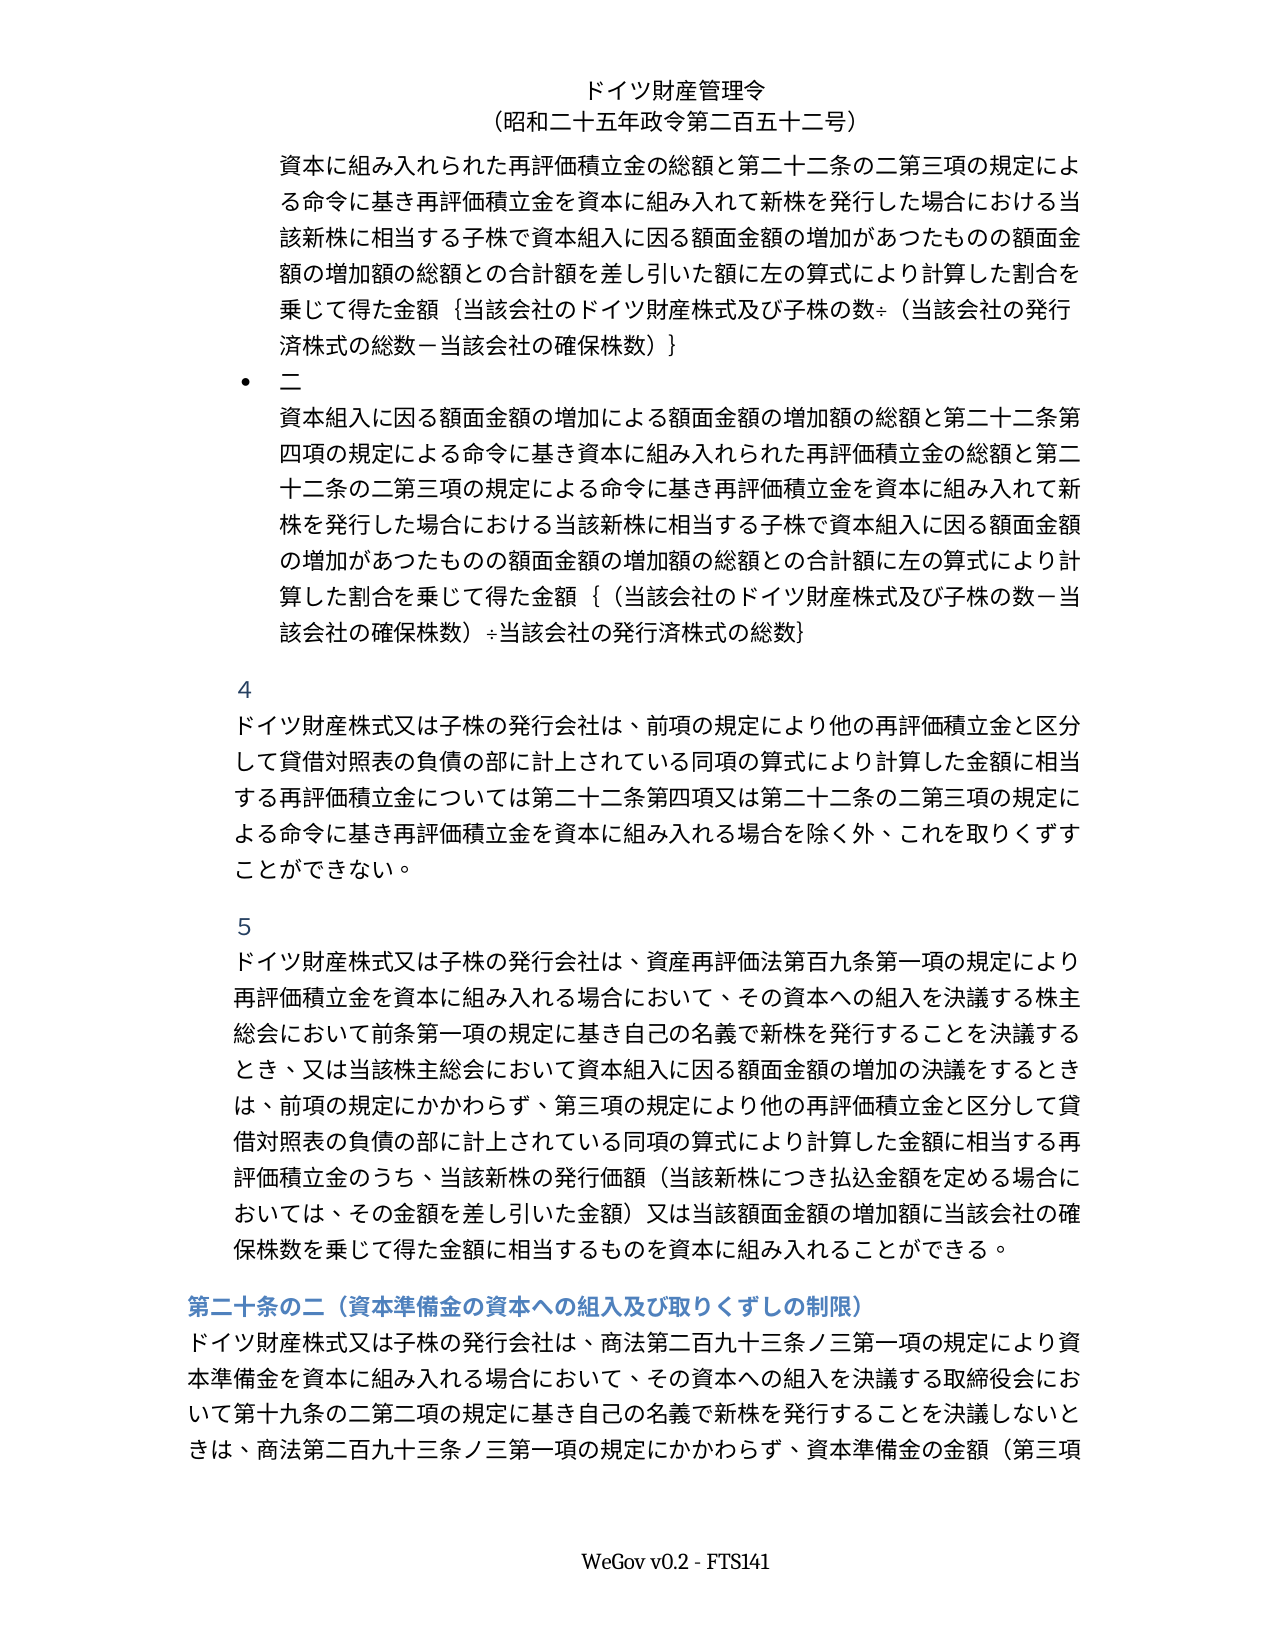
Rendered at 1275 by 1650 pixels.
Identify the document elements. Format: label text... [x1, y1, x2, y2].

subtitle 第二十条の二（資本準備金の資本への組入及び取りくずしの制限） [187, 1291, 1087, 1322]
text ドイツ財産株式又は子株の発行会社は、前項の規定により他の再評価積立金と区分して貸借対照表の負債の部に計上されている同項の算式により計算した金額に相当する再評価積立金については第二十二条第四項又は第二十二条の二第三項の規定による命令に基き再評価積立金を資本に組み入れる場合を除く外、これを取りくずすことができない。 [233, 710, 1087, 885]
list 二 資本組入に因る額面金額の増加による額面金額の増加額の総額と第二十二条第四項の規定による命令に基き資本に組み入れられた再評価積立金の総額と第二十二条の二第三項の規定による命令に基き再評価積立金を資本に組み入れて新株を発行した場合における当該新株に相当する子株で資本組入に因る額面金額の増加があつたものの額面金額の増加額の総額との合計額に左の算式により計算した割合を乗じて得た金額｛（当該会社のドイツ財産株式及び子株の数－当該会社の確保株数）÷当該会社の発行済株式の総数｝ [242, 366, 1087, 648]
text ドイツ財産株式又は子株の発行会社は、資産再評価法第百九条第一項の規定により再評価積立金を資本に組み入れる場合において、その資本への組入を決議する株主総会において前条第一項の規定に基き自己の名義で新株を発行することを決議するとき、又は当該株主総会において資本組入に因る額面金額の増加の決議をするときは、前項の規定にかかわらず、第三項の規定により他の再評価積立金と区分して貸借対照表の負債の部に計上されている同項の算式により計算した金額に相当する再評価積立金のうち、当該新株の発行価額（当該新株につき払込金額を定める場合においては、その金額を差し引いた金額）又は当該額面金額の増加額に当該会社の確保株数を乗じて得た金額に相当するものを資本に組み入れることができる。 [233, 946, 1087, 1265]
subtitle ５ [233, 910, 1087, 942]
subtitle ４ [233, 674, 1087, 705]
